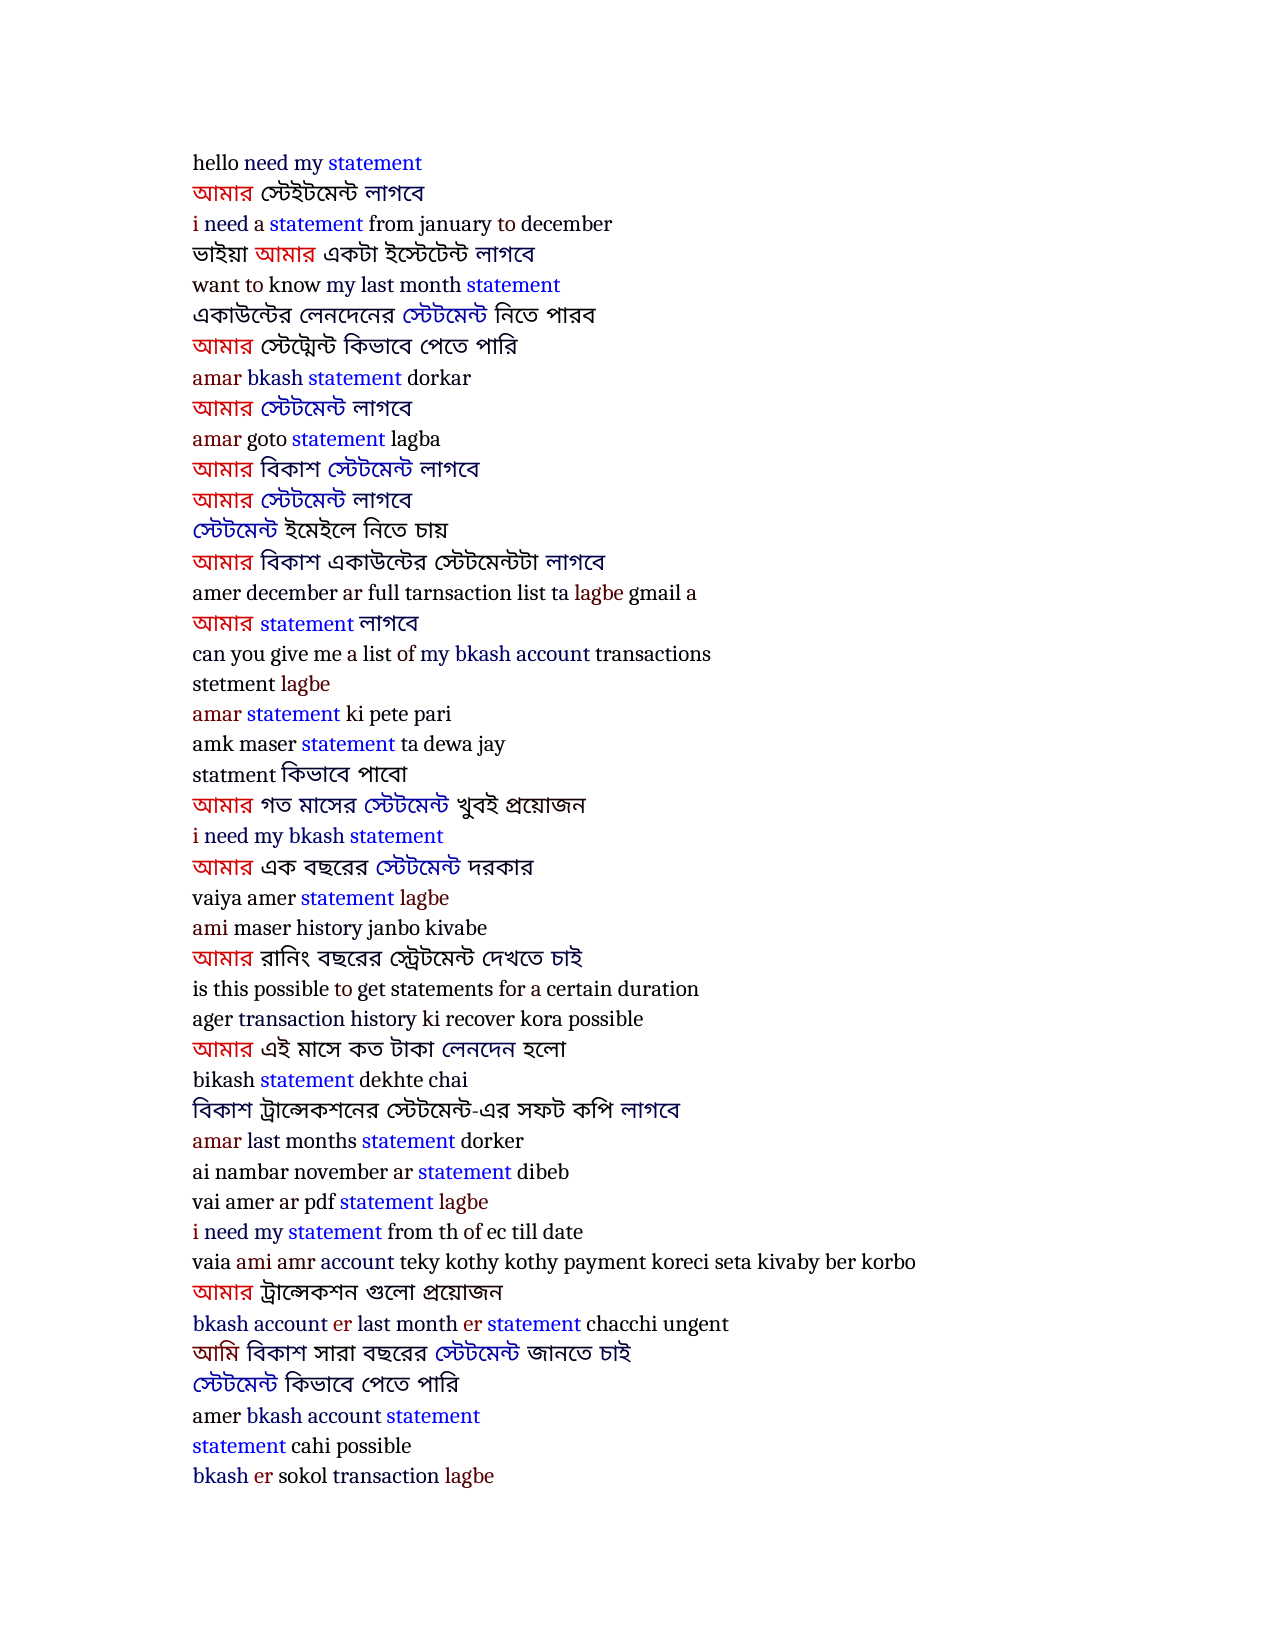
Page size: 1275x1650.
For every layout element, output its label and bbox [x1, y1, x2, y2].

text [187, 150, 1087, 1489]
